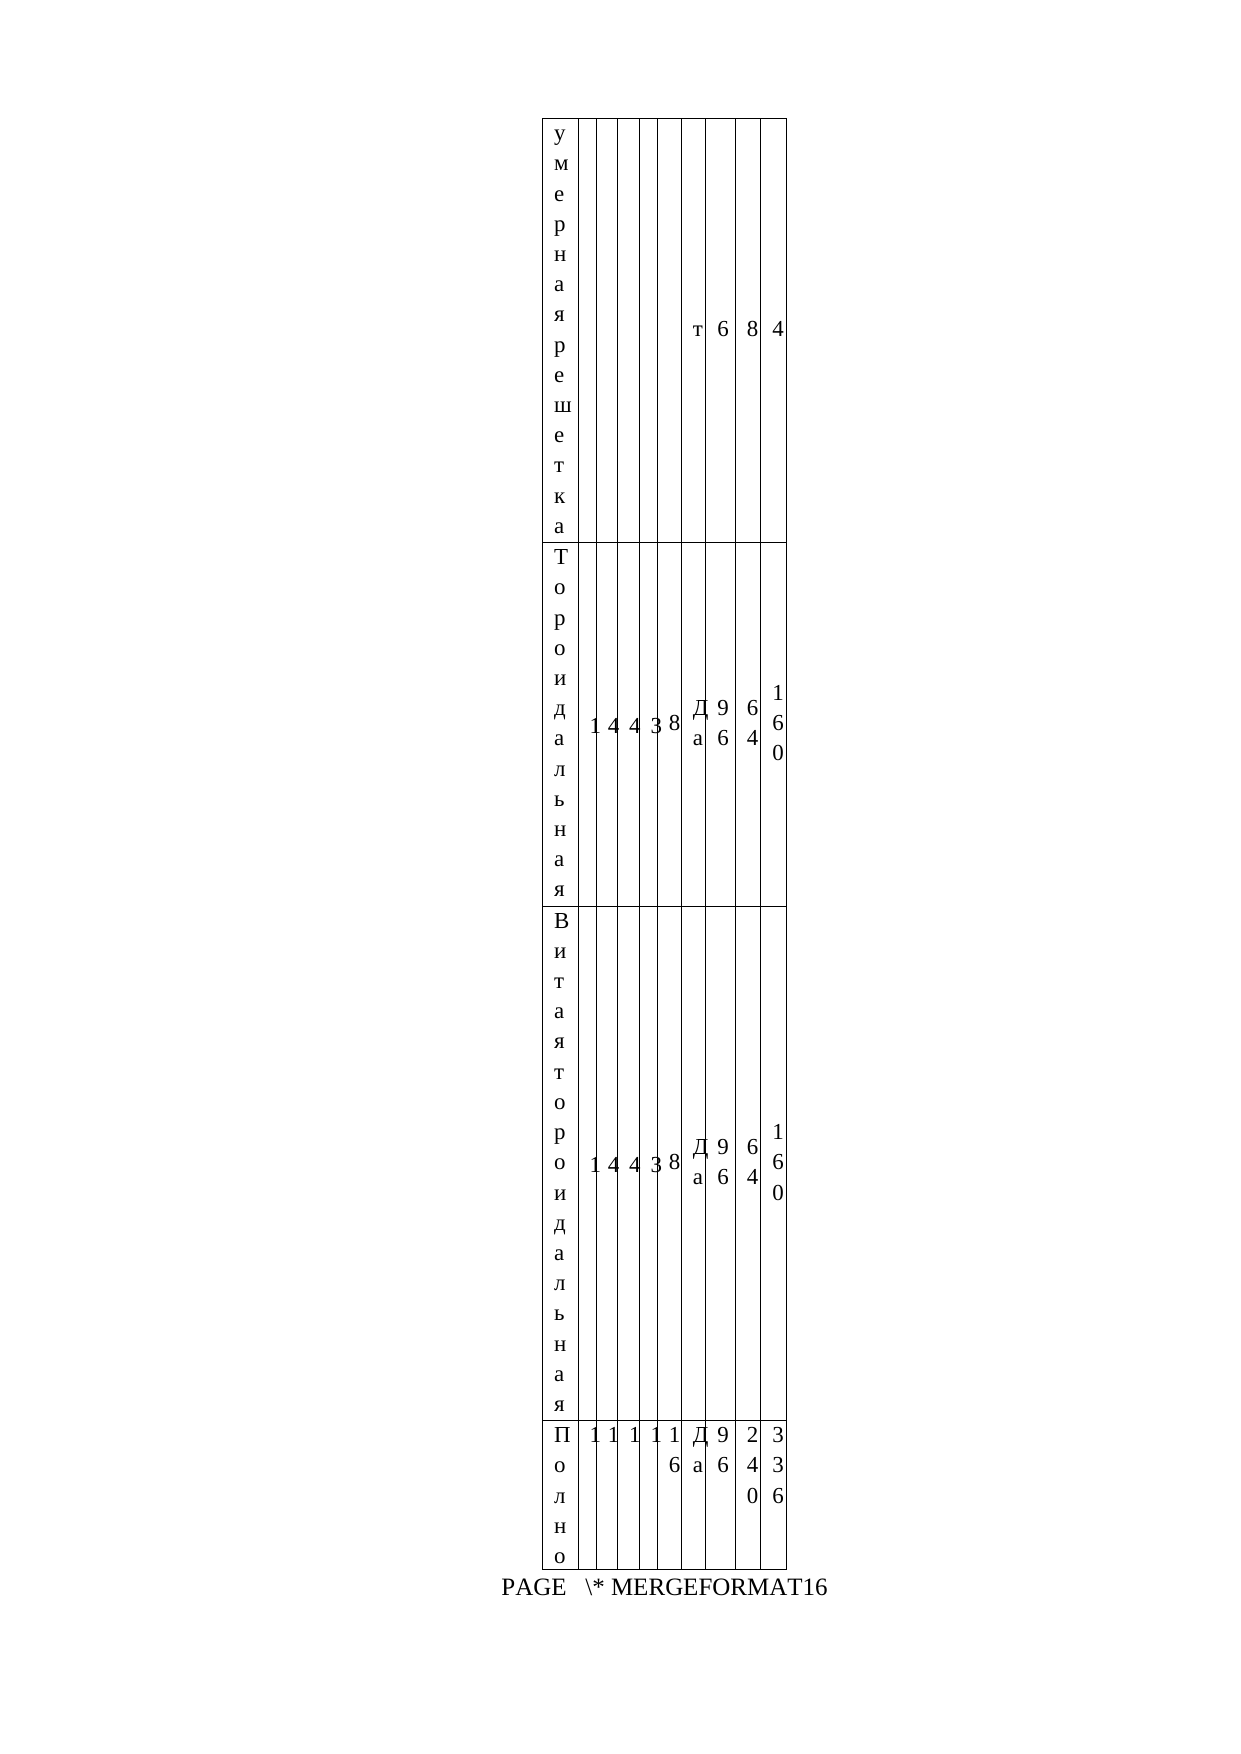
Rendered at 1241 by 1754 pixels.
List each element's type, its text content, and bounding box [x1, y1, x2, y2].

table_cell 144 [761, 119, 786, 542]
table_cell 8 [658, 907, 681, 1420]
table_cell 48 [736, 119, 760, 542]
table_cell 32 [640, 543, 657, 906]
table_cell 96 [706, 907, 735, 1420]
table_cell 4 [618, 119, 639, 542]
table_cell Да [682, 543, 705, 906]
table_cell 240 [736, 1421, 760, 1568]
table_cell Тороидальная [543, 543, 578, 906]
table_cell Да [682, 1421, 705, 1568]
table_cell 96 [706, 543, 735, 906]
table_cell 4 [618, 543, 639, 906]
table_cell Да [682, 907, 705, 1420]
table_cell 4 [597, 543, 617, 906]
table_cell 96 [706, 1421, 735, 1568]
table_cell 96 [706, 119, 735, 542]
table_cell 4 [618, 907, 639, 1420]
table_cell 64 [736, 543, 760, 906]
table_cell 6 [597, 119, 617, 542]
table_cell Нет [682, 119, 705, 542]
table_cell 24 [640, 119, 657, 542]
table_cell 4 [597, 907, 617, 1420]
table_cell 4 [658, 119, 681, 542]
table_cell 1 [597, 1421, 617, 1568]
table_cell 160 [761, 907, 786, 1420]
table_cell 32 [640, 907, 657, 1420]
table_cell Витая тороидальная [543, 907, 578, 1420]
table_cell 16 [579, 1421, 596, 1568]
table_cell 15 [618, 1421, 639, 1568]
table_cell 64 [736, 907, 760, 1420]
table_cell 16 [658, 1421, 681, 1568]
table_cell 16 [579, 543, 596, 906]
table_cell 336 [761, 1421, 786, 1568]
table_cell Полносвязная [543, 1421, 578, 1568]
table_cell Двумерная решетка [543, 119, 578, 542]
table_cell 8 [658, 543, 681, 906]
table_cell 16 [579, 907, 596, 1420]
table_cell 16 [579, 119, 596, 542]
table_cell 160 [761, 543, 786, 906]
table_cell 120 [640, 1421, 657, 1568]
